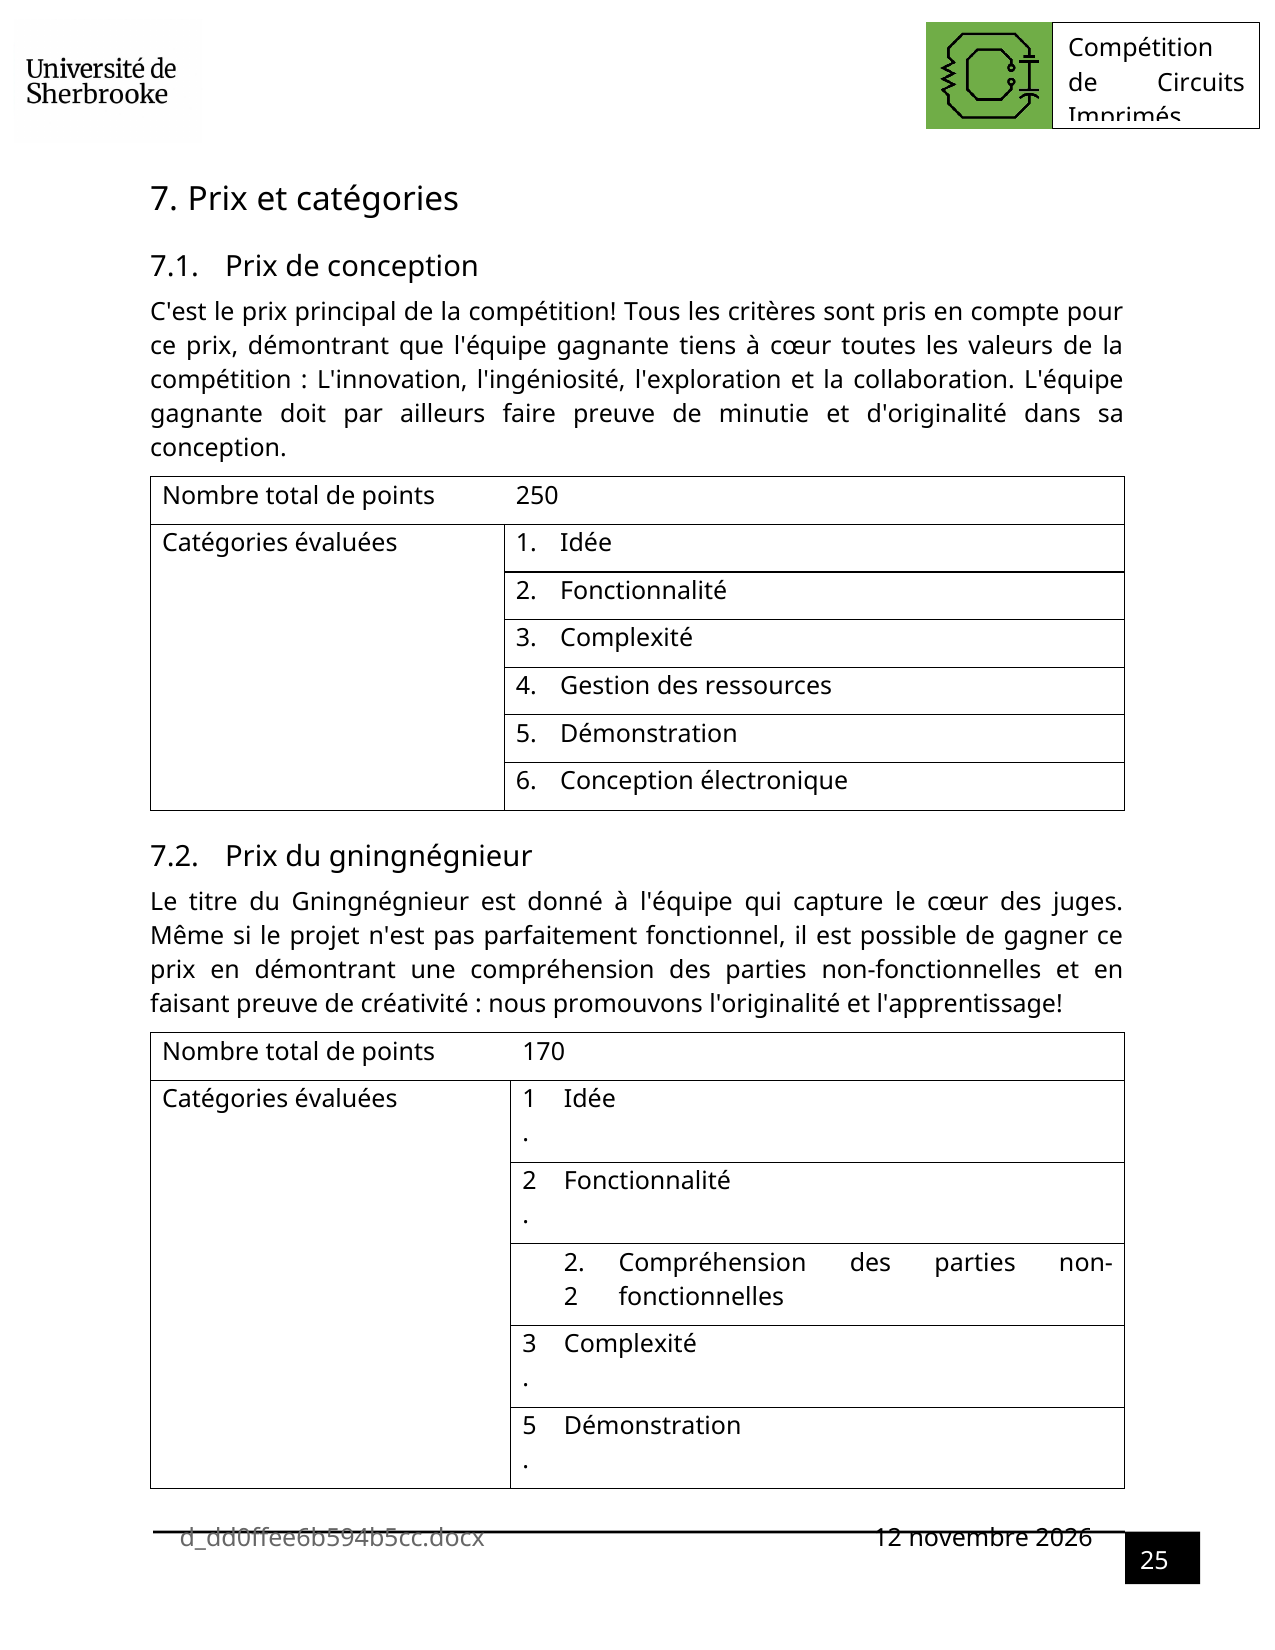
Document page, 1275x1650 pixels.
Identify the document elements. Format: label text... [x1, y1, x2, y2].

table_cell 3. [511, 1326, 552, 1407]
text C'est le prix principal de la compétition! Tous les critères sont pris en compte pour ce prix, démontrant que l'équipe gagnante tiens à cœur toutes les valeurs de la compétition : L'innovation, l'ingéniosité, l'exploration et la collaboration. L'équipe gagnante doit par ailleurs faire preuve de minutie et d'originalité dans sa conception. [150, 293, 1125, 464]
table_cell Complexité [553, 1326, 1124, 1407]
subtitle Prix de conception [150, 245, 1125, 285]
table_cell 5. [505, 715, 549, 762]
table_header 170 [511, 1033, 1124, 1080]
table_cell Démonstration [553, 1408, 1124, 1488]
table_cell 2.2 [553, 1244, 607, 1325]
table_cell Catégories évaluées [151, 1081, 510, 1488]
picture [13, 19, 203, 143]
table_cell 4. [505, 668, 549, 714]
text Le titre du Gningnégnieur est donné à l'équipe qui capture le cœur des juges. Même si le projet n'est pas parfaitement fonctionnel, il est possible de gagner ce prix en démontrant une compréhension des parties non-fonctionnelles et en faisant preuve de créativité : nous promouvons l'originalité et l'apprentissage! [150, 883, 1125, 1020]
table_cell Conception électronique [549, 763, 1124, 809]
table_cell Compréhension des parties non-fonctionnelles [607, 1244, 1124, 1325]
subtitle Prix du gningnégnieur [150, 836, 1125, 875]
table_cell 1. [511, 1081, 552, 1162]
table_cell Fonctionnalité [549, 573, 1124, 619]
table_cell 2. [511, 1163, 552, 1243]
table_cell Idée [549, 525, 1124, 571]
table_cell 6. [505, 763, 549, 809]
table_header Nombre total de points [151, 1033, 511, 1080]
table_cell Complexité [549, 620, 1124, 667]
table_cell Idée [553, 1081, 1124, 1162]
table_header Nombre total de points [151, 477, 504, 524]
table_cell Démonstration [549, 715, 1124, 762]
table_header 250 [504, 477, 1124, 524]
table_cell 2. [505, 573, 549, 619]
table_cell Fonctionnalité [553, 1163, 1124, 1243]
table_cell Catégories évaluées [151, 525, 504, 809]
picture [939, 32, 1040, 119]
table_cell [511, 1244, 552, 1325]
table_cell 1. [505, 525, 549, 571]
table_cell 5. [511, 1408, 552, 1488]
subtitle Prix et catégories [150, 175, 1125, 220]
table_cell Gestion des ressources [549, 668, 1124, 714]
table_cell 3. [505, 620, 549, 667]
